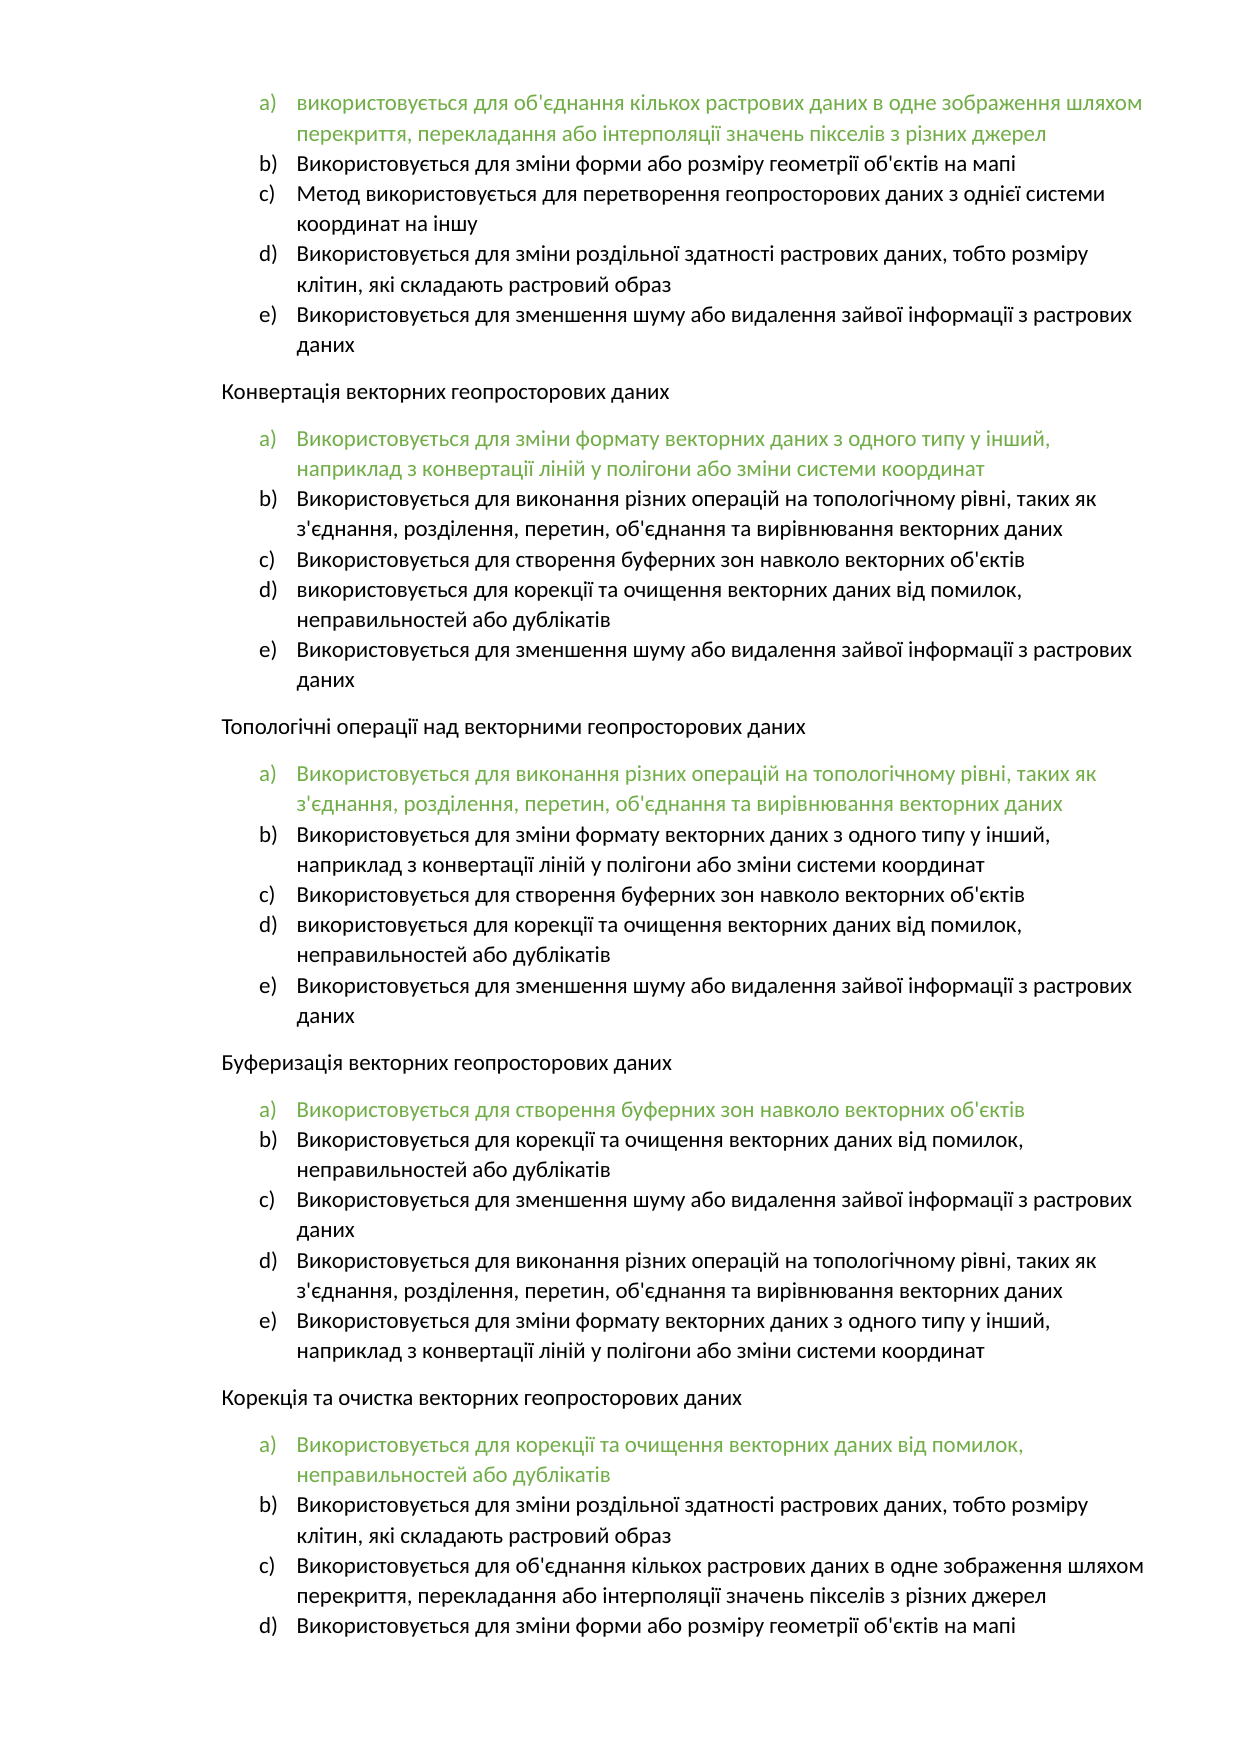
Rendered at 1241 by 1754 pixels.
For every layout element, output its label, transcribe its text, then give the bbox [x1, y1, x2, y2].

list Використовується для зменшення шуму або видалення зайвої інформації з растрових даних [259, 971, 1152, 1029]
list Використовується для створення буферних зон навколо векторних об'єктів [259, 880, 1152, 908]
list використовується для об'єднання кількох растрових даних в одне зображення шляхом перекриття, перекладання або інтерполяції значень пікселів з різних джерел [259, 88, 1152, 147]
list Використовується для зміни формату векторних даних з одного типу у інший, наприклад з конвертації ліній у полігони або зміни системи координат [259, 820, 1152, 878]
list Використовується для зміни роздільної здатності растрових даних, тобто розміру клітин, які складають растровий образ [259, 239, 1152, 298]
list Використовується для об'єднання кількох растрових даних в одне зображення шляхом перекриття, перекладання або інтерполяції значень пікселів з різних джерел [259, 1551, 1152, 1609]
list Використовується для зміни роздільної здатності растрових даних, тобто розміру клітин, які складають растровий образ [259, 1491, 1152, 1549]
list Використовується для зміни формату векторних даних з одного типу у інший, наприклад з конвертації ліній у полігони або зміни системи координат [259, 424, 1152, 482]
text Буферизація векторних геопросторових даних [221, 1048, 1152, 1076]
list використовується для корекції та очищення векторних даних від помилок, неправильностей або дублікатів [259, 910, 1152, 969]
text Конвертація векторних геопросторових даних [221, 377, 1152, 405]
list Використовується для корекції та очищення векторних даних від помилок, неправильностей або дублікатів [259, 1430, 1152, 1488]
list Використовується для створення буферних зон навколо векторних об'єктів [259, 545, 1152, 573]
list Використовується для зменшення шуму або видалення зайвої інформації з растрових даних [259, 300, 1152, 358]
list Використовується для зміни форми або розміру геометрії об'єктів на мапі [259, 149, 1152, 177]
list Використовується для зміни форми або розміру геометрії об'єктів на мапі [259, 1611, 1152, 1639]
list Використовується для створення буферних зон навколо векторних об'єктів [259, 1095, 1152, 1123]
list Використовується для корекції та очищення векторних даних від помилок, неправильностей або дублікатів [259, 1125, 1152, 1183]
list Використовується для зменшення шуму або видалення зайвої інформації з растрових даних [259, 1185, 1152, 1244]
list Використовується для зменшення шуму або видалення зайвої інформації з растрових даних [259, 635, 1152, 694]
text Корекція та очистка векторних геопросторових даних [221, 1383, 1152, 1411]
list Використовується для виконання різних операцій на топологічному рівні, таких як з'єднання, розділення, перетин, об'єднання та вирівнювання векторних даних [259, 484, 1152, 543]
list Використовується для виконання різних операцій на топологічному рівні, таких як з'єднання, розділення, перетин, об'єднання та вирівнювання векторних даних [259, 1246, 1152, 1304]
text Топологічні операції над векторними геопросторових даних [221, 712, 1152, 741]
list використовується для корекції та очищення векторних даних від помилок, неправильностей або дублікатів [259, 575, 1152, 633]
list Метод використовується для перетворення геопросторових даних з однієї системи координат на іншу [259, 179, 1152, 237]
list Використовується для виконання різних операцій на топологічному рівні, таких як з'єднання, розділення, перетин, об'єднання та вирівнювання векторних даних [259, 759, 1152, 818]
list Використовується для зміни формату векторних даних з одного типу у інший, наприклад з конвертації ліній у полігони або зміни системи координат [259, 1306, 1152, 1364]
